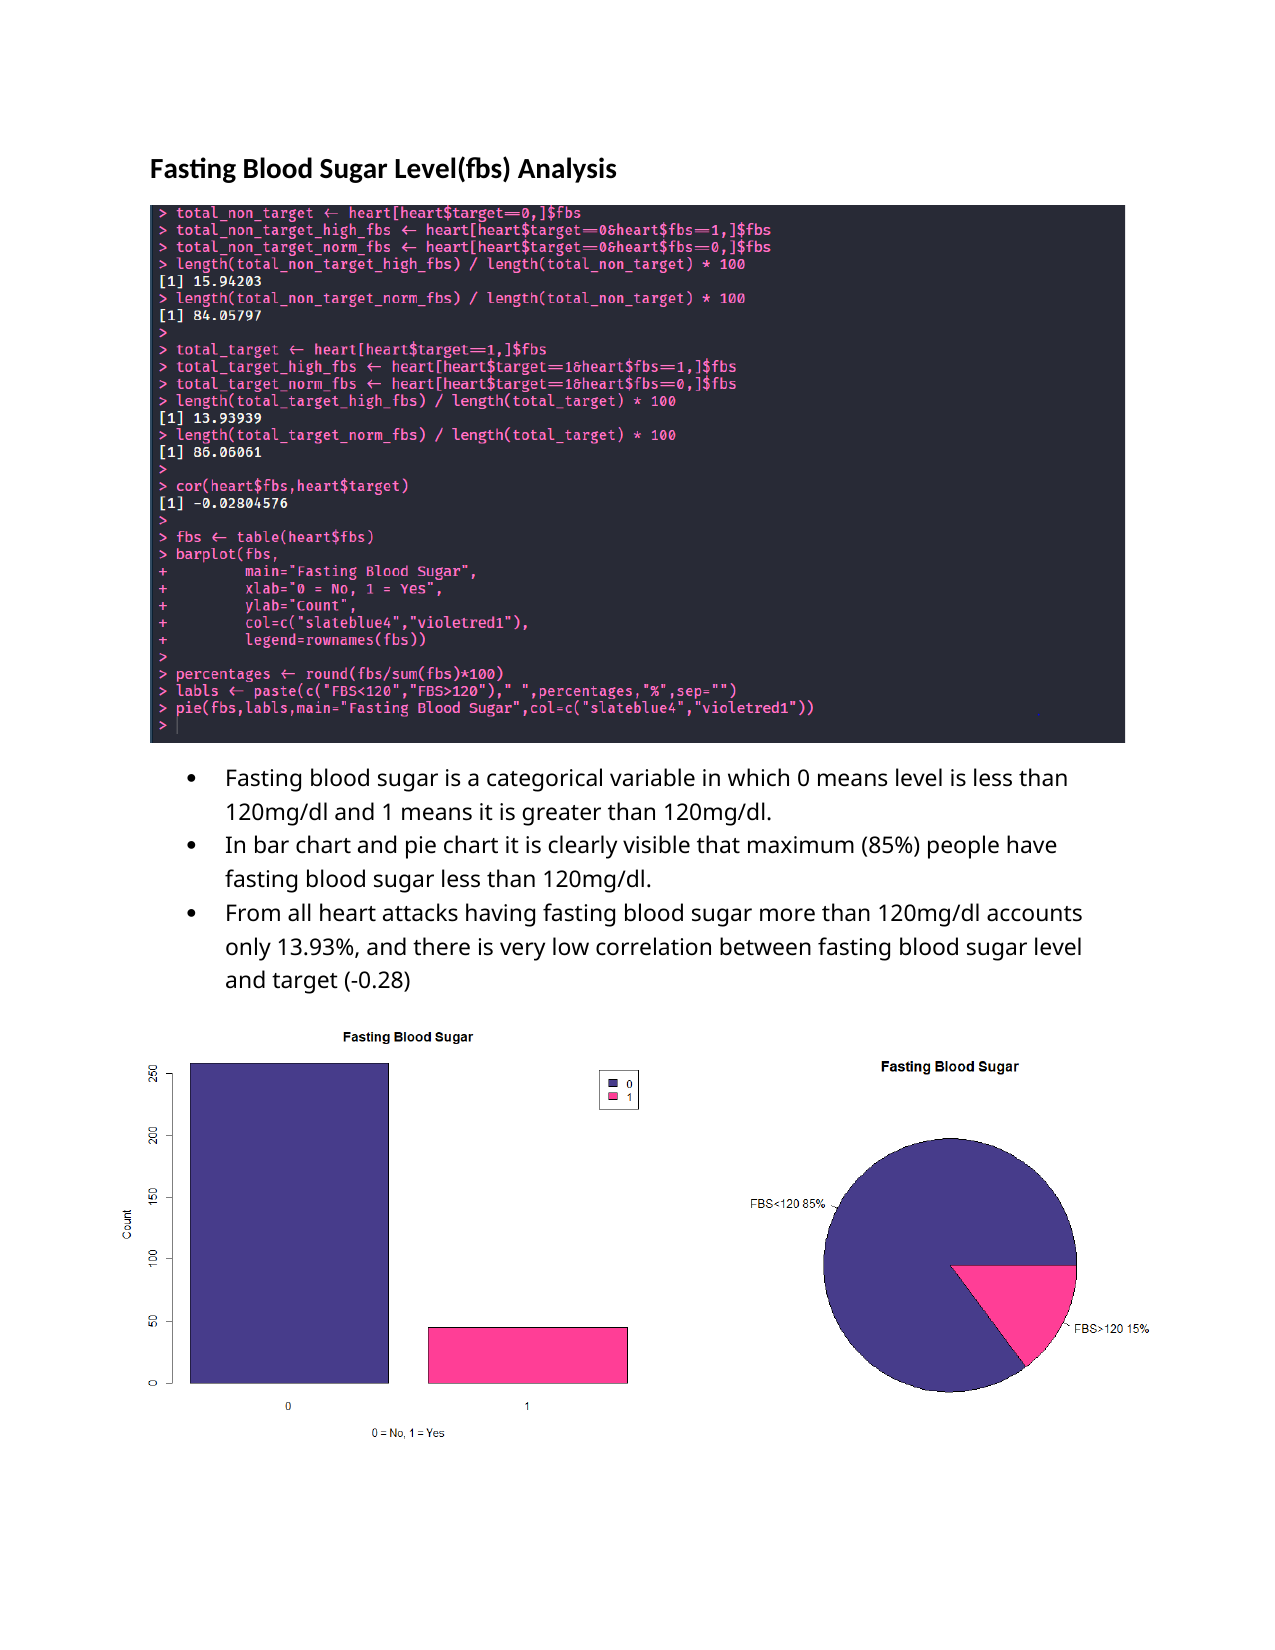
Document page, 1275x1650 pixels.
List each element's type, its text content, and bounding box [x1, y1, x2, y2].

picture [118, 1010, 668, 1451]
list Fasting blood sugar is a categorical variable in which 0 means level is less than 120mg/dl and 1 means it is greater than 120mg/dl. [187, 762, 1125, 827]
text Fasting Blood Sugar Level(fbs) Analysis [150, 150, 1125, 186]
list From all heart attacks having fasting blood sugar more than 120mg/dl accounts only 13.93%, and there is very low correlation between fasting blood sugar level and target (-0.28) [187, 897, 1125, 996]
picture [150, 205, 1125, 743]
list In bar chart and pie chart it is clearly visible that maximum (85%) people have fasting blood sugar less than 120mg/dl. [187, 829, 1125, 894]
